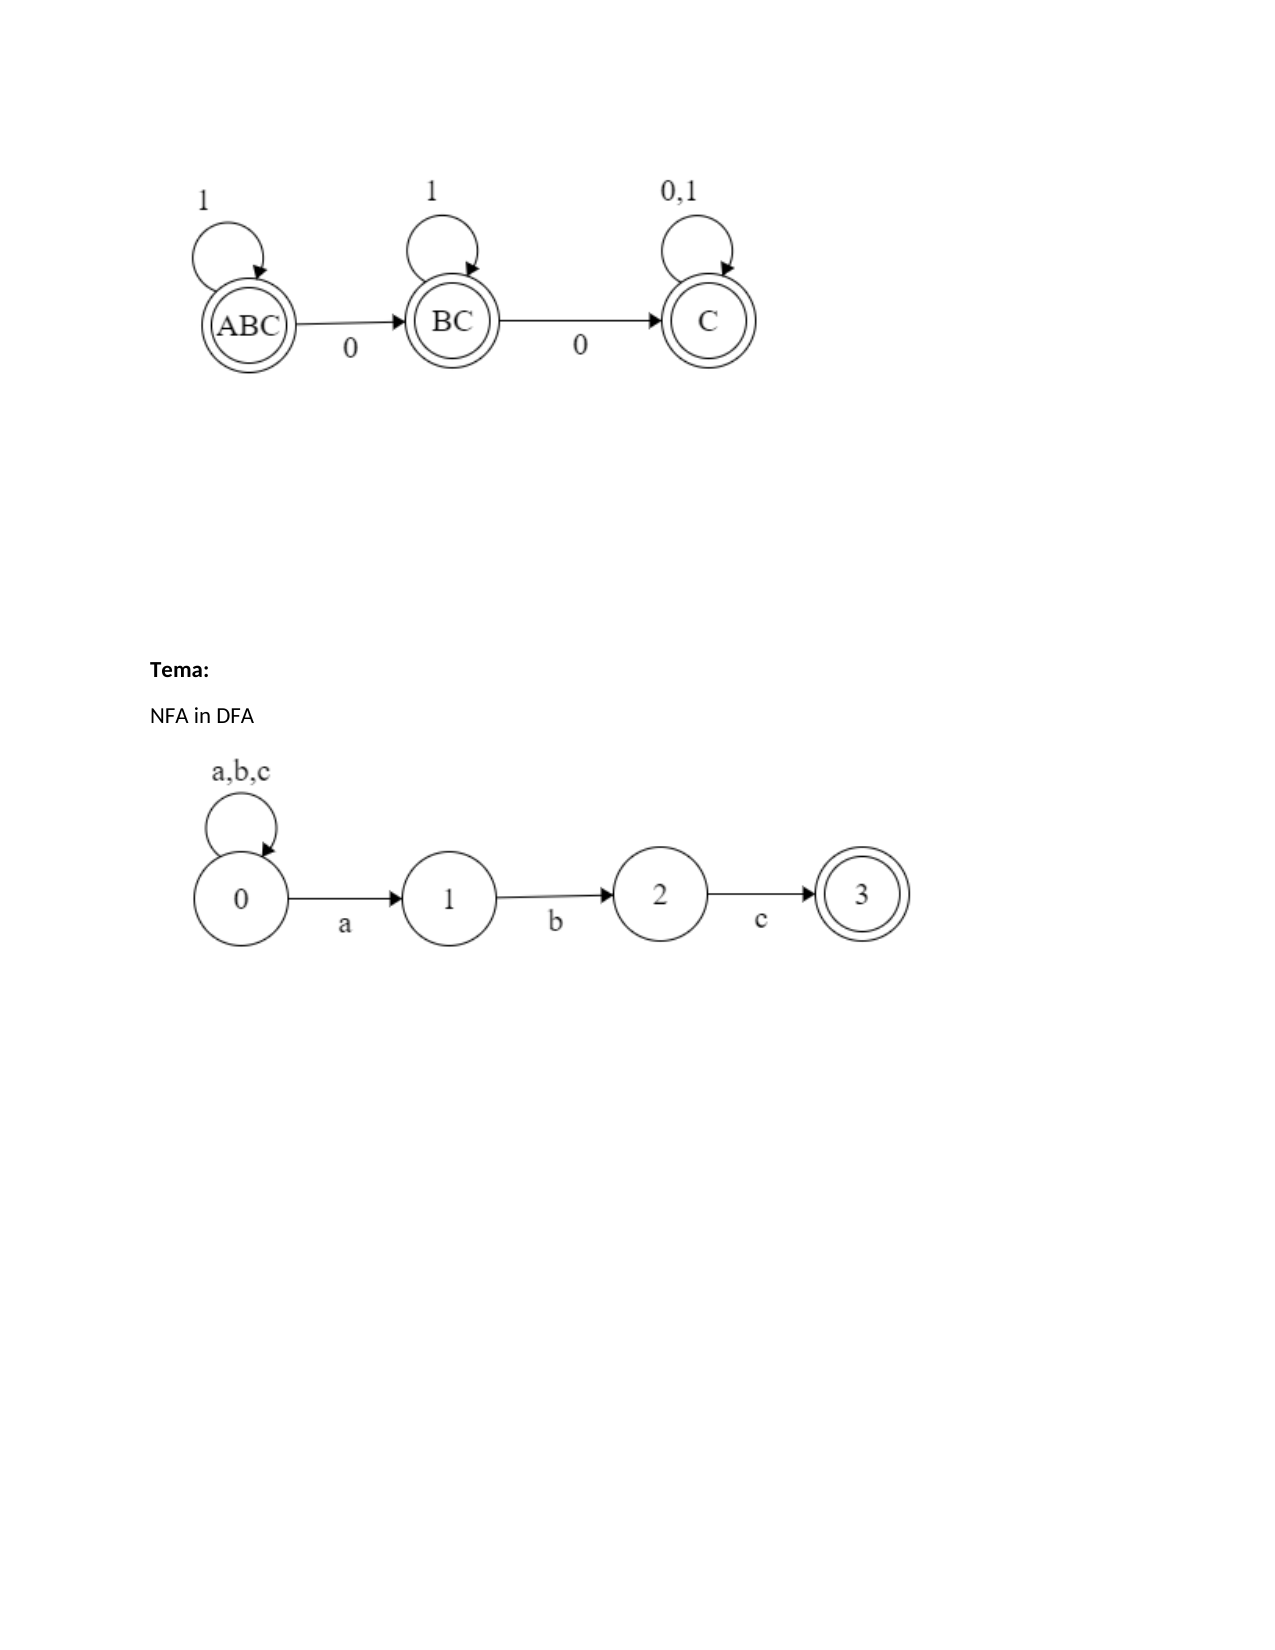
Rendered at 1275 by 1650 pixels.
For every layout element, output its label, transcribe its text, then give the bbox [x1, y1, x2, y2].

picture [150, 150, 824, 449]
picture [150, 748, 976, 1061]
text NFA in DFA [150, 702, 1125, 730]
text Tema: [150, 655, 1125, 683]
